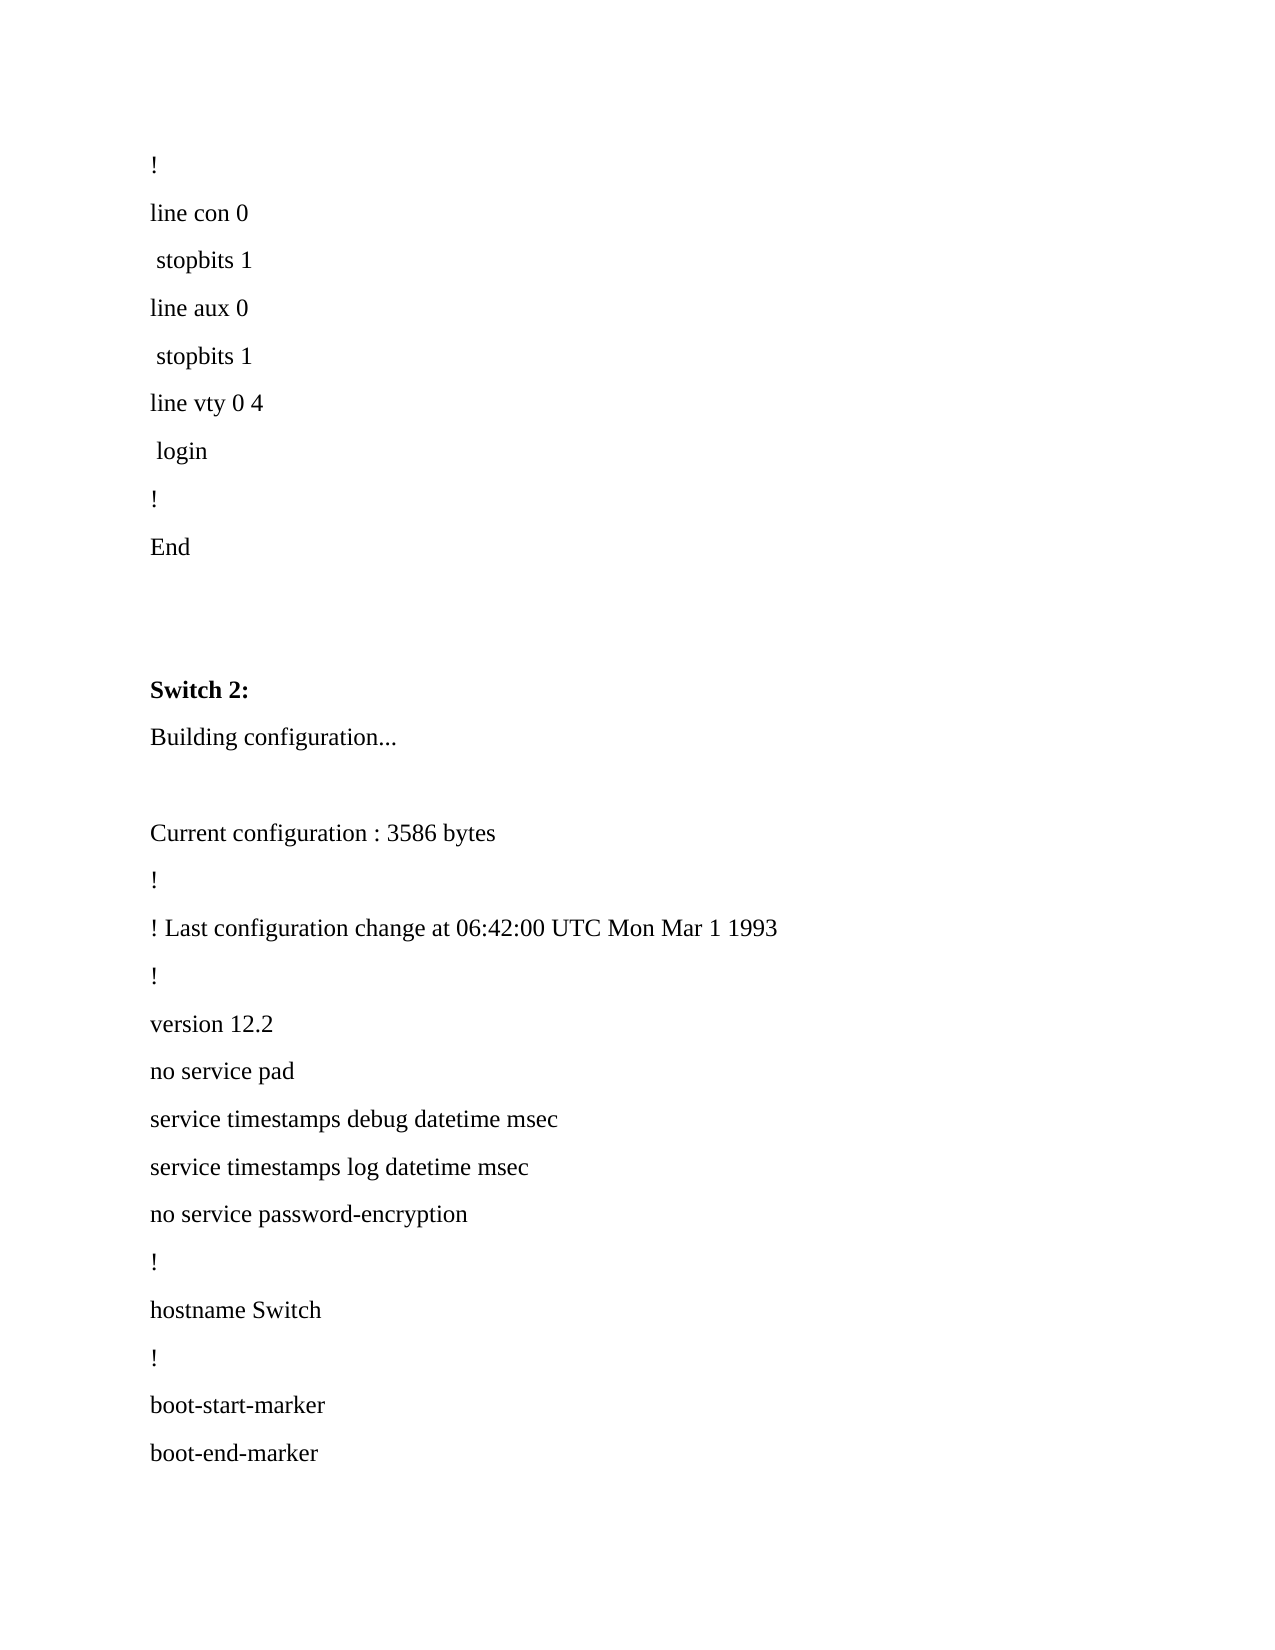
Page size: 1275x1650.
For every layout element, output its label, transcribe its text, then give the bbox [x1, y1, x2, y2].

text Building configuration... [150, 722, 1125, 751]
text no service pad [150, 1056, 1125, 1085]
text Switch 2: [150, 675, 1125, 703]
text service timestamps log datetime msec [150, 1152, 1125, 1181]
text End [150, 532, 1125, 560]
text ! Last configuration change at 06:42:00 UTC Mon Mar 1 1993 [150, 913, 1125, 942]
text ! [150, 866, 1125, 894]
text boot-end-marker [150, 1438, 1125, 1467]
text line aux 0 [150, 293, 1125, 322]
text line con 0 [150, 198, 1125, 226]
text boot-start-marker [150, 1390, 1125, 1419]
text stopbits 1 [150, 245, 1125, 274]
text ! [150, 484, 1125, 513]
text ! [150, 961, 1125, 990]
text version 12.2 [150, 1009, 1125, 1037]
text ! [150, 1343, 1125, 1371]
text ! [150, 150, 1125, 179]
text ! [150, 1247, 1125, 1276]
text hostname Switch [150, 1295, 1125, 1324]
text login [150, 436, 1125, 465]
text service timestamps debug datetime msec [150, 1104, 1125, 1133]
text line vty 0 4 [150, 388, 1125, 417]
text no service password-encryption [150, 1199, 1125, 1228]
text stopbits 1 [150, 341, 1125, 369]
text Current configuration : 3586 bytes [150, 818, 1125, 847]
